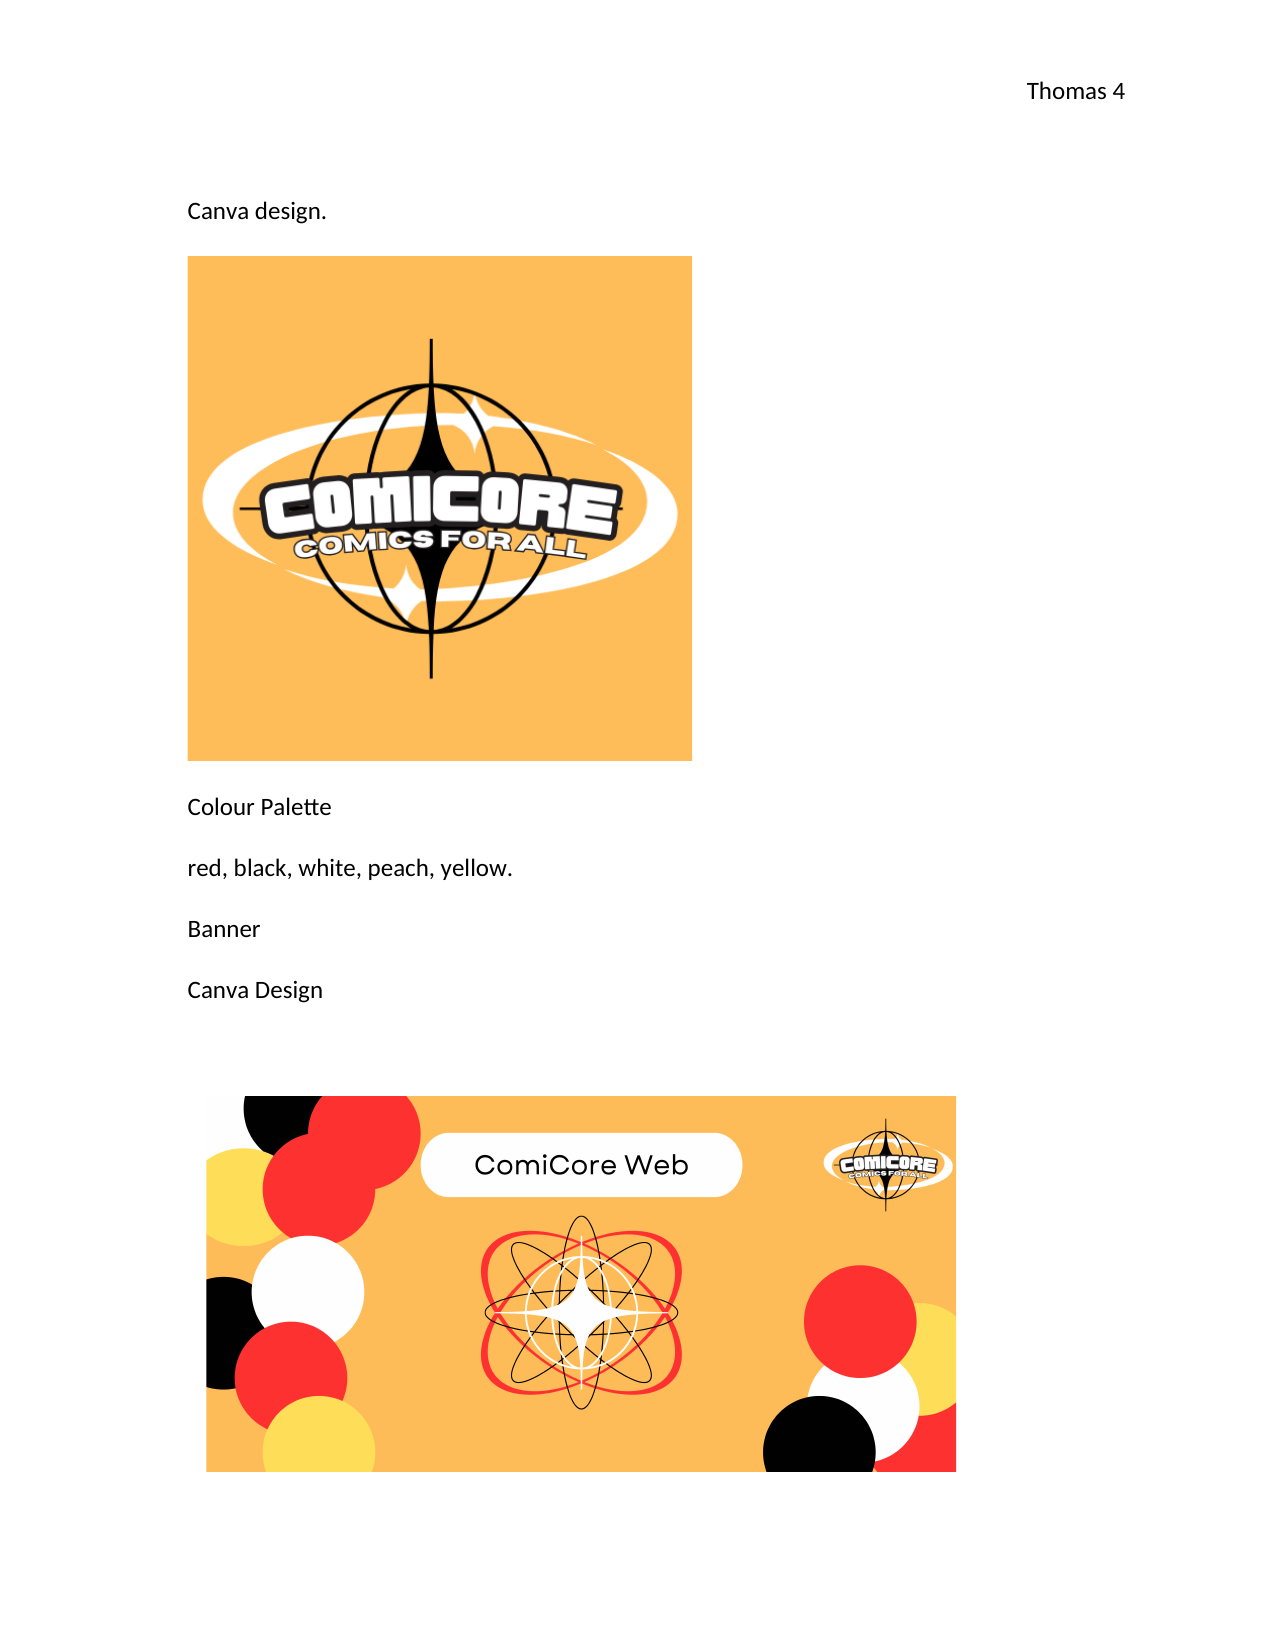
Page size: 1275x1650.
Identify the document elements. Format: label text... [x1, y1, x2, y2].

text Banner [187, 913, 1125, 944]
text Colour Palette [187, 791, 1125, 822]
text Canva Design [187, 974, 1125, 1005]
picture [187, 256, 693, 761]
text Canva design. [187, 195, 1125, 226]
text red, black, white, peach, yellow. [187, 852, 1125, 883]
